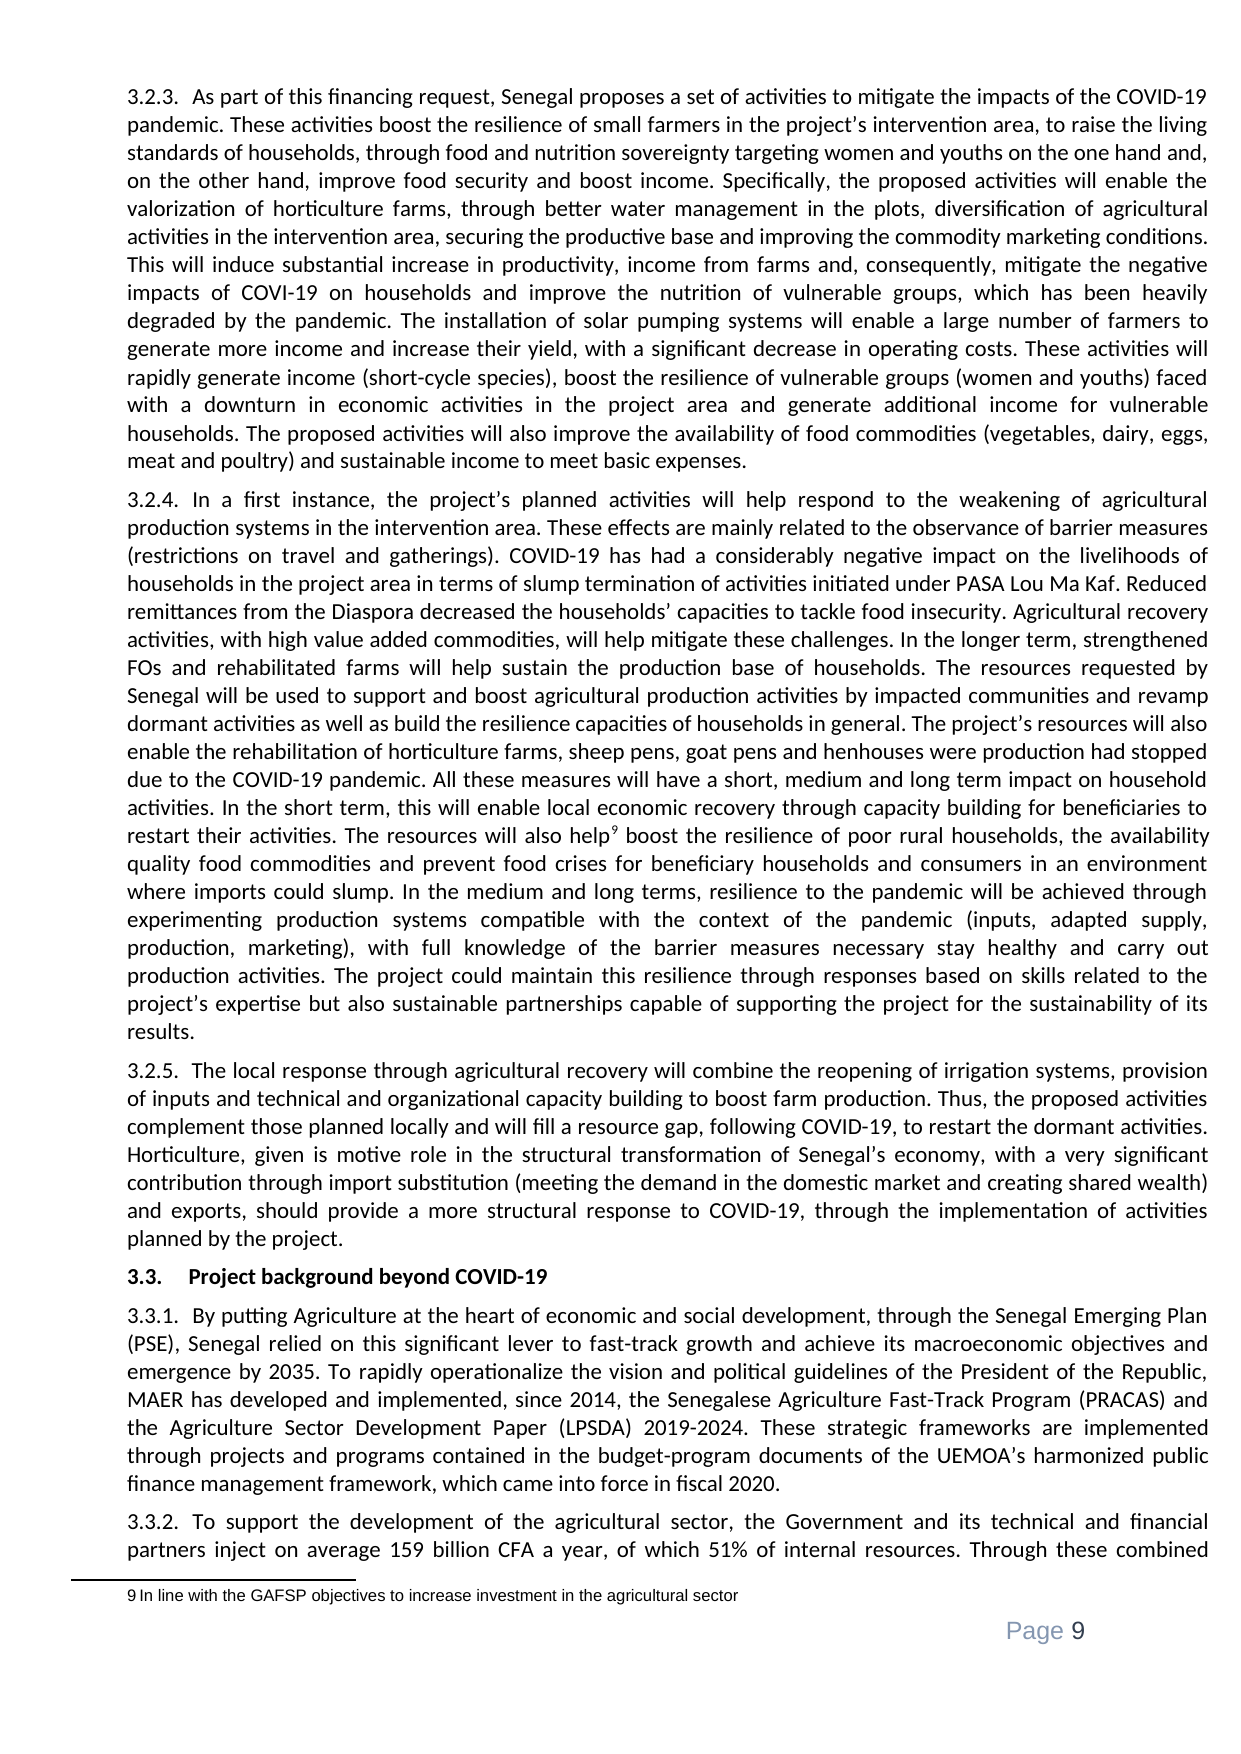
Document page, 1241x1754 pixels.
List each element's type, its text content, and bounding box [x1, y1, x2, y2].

list As part of this financing request, Senegal proposes a set of activities to mitigate the impacts of the COVID-19 pandemic. These activities boost the resilience of small farmers in the project’s intervention area, to raise the living standards of households, through food and nutrition sovereignty targeting women and youths on the one hand and, on the other hand, improve food security and boost income. Specifically, the proposed activities will enable the valorization of horticulture farms, through better water management in the plots, diversification of agricultural activities in the intervention area, securing the productive base and improving the commodity marketing conditions. This will induce substantial increase in productivity, income from farms and, consequently, mitigate the negative impacts of COVI-19 on households and improve the nutrition of vulnerable groups, which has been heavily degraded by the pandemic. The installation of solar pumping systems will enable a large number of farmers to generate more income and increase their yield, with a significant decrease in operating costs. These activities will rapidly generate income (short-cycle species), boost the resilience of vulnerable groups (women and youths) faced with a downturn in economic activities in the project area and generate additional income for vulnerable households. The proposed activities will also improve the availability of food commodities (vegetables, dairy, eggs, meat and poultry) and sustainable income to meet basic expenses. [127, 82, 1210, 475]
list By putting Agriculture at the heart of economic and social development, through the Senegal Emerging Plan (PSE), Senegal relied on this significant lever to fast-track growth and achieve its macroeconomic objectives and emergence by 2035. To rapidly operationalize the vision and political guidelines of the President of the Republic, MAER has developed and implemented, since 2014, the Senegalese Agriculture Fast-Track Program (PRACAS) and the Agriculture Sector Development Paper (LPSDA) 2019-2024. These strategic frameworks are implemented through projects and programs contained in the budget-program documents of the UEMOA’s harmonized public finance management framework, which came into force in fiscal 2020. [127, 1301, 1210, 1497]
list In a first instance, the project’s planned activities will help respond to the weakening of agricultural production systems in the intervention area. These effects are mainly related to the observance of barrier measures (restrictions on travel and gatherings). COVID-19 has had a considerably negative impact on the livelihoods of households in the project area in terms of slump termination of activities initiated under PASA Lou Ma Kaf. Reduced remittances from the Diaspora decreased the households’ capacities to tackle food insecurity. Agricultural recovery activities, with high value added commodities, will help mitigate these challenges. In the longer term, strengthened FOs and rehabilitated farms will help sustain the production base of households. The resources requested by Senegal will be used to support and boost agricultural production activities by impacted communities and revamp dormant activities as well as build the resilience capacities of households in general. The project’s resources will also enable the rehabilitation of horticulture farms, sheep pens, goat pens and henhouses were production had stopped due to the COVID-19 pandemic. All these measures will have a short, medium and long term impact on household activities. In the short term, this will enable local economic recovery through capacity building for beneficiaries to restart their activities. The resources will also help boost the resilience of poor rural households, the availability quality food commodities and prevent food crises for beneficiary households and consumers in an environment where imports could slump. In the medium and long terms, resilience to the pandemic will be achieved through experimenting production systems compatible with the context of the pandemic (inputs, adapted supply, production, marketing), with full knowledge of the barrier measures necessary stay healthy and carry out production activities. The project could maintain this resilience through responses based on skills related to the project’s expertise but also sustainable partnerships capable of supporting the project for the sustainability of its results. [127, 485, 1210, 1046]
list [127, 1507, 1210, 1563]
list The local response through agricultural recovery will combine the reopening of irrigation systems, provision of inputs and technical and organizational capacity building to boost farm production. Thus, the proposed activities complement those planned locally and will fill a resource gap, following COVID-19, to restart the dormant activities. Horticulture, given is motive role in the structural transformation of Senegal’s economy, with a very significant contribution through import substitution (meeting the demand in the domestic market and creating shared wealth) and exports, should provide a more structural response to COVID-19, through the implementation of activities planned by the project. [127, 1056, 1210, 1252]
subtitle Project background beyond COVID-19 [71, 1262, 1210, 1291]
